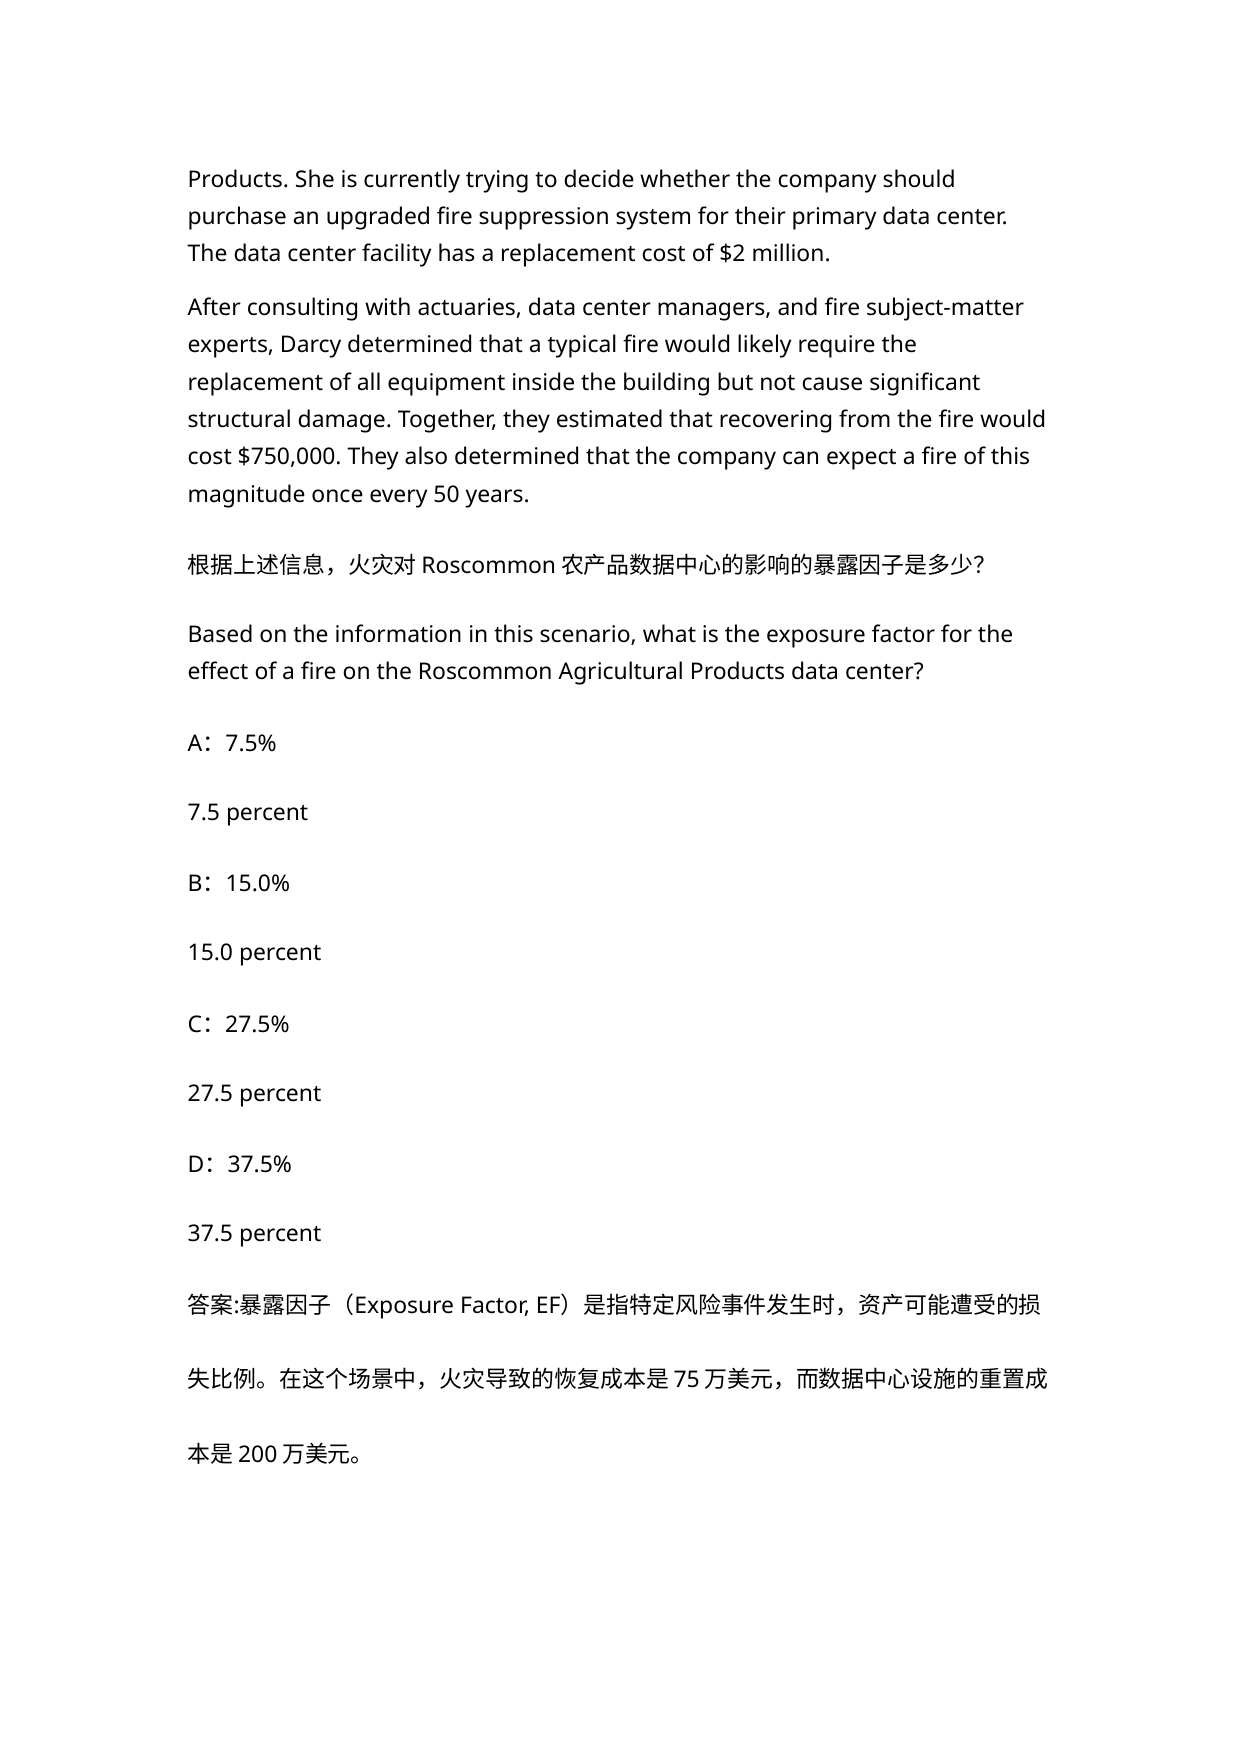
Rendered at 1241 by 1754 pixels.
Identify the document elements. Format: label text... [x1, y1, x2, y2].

text 37.5 percent [187, 1217, 1053, 1249]
text C：27.5% [187, 989, 1053, 1054]
text 答案:暴露因子（Exposure Factor, EF）是指特定风险事件发生时，资产可能遭受的损失比例。在这个场景中，火灾导致的恢复成本是75万美元，而数据中心设施的重置成本是200万美元。 [187, 1271, 1053, 1485]
text 根据上述信息，火灾对Roscommon农产品数据中心的影响的暴露因子是多少？ [187, 531, 1053, 596]
text D：37.5% [187, 1130, 1053, 1195]
text Based on the information in this scenario, what is the exposure factor for the effect of a fire on the Roscommon Agricultural Products data center? [187, 617, 1053, 687]
text 7.5 percent [187, 795, 1053, 828]
text 27.5 percent [187, 1076, 1053, 1109]
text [187, 162, 1053, 269]
text B：15.0% [187, 849, 1053, 914]
text A：7.5% [187, 708, 1053, 773]
text 15.0 percent [187, 936, 1053, 968]
text After consulting with actuaries, data center managers, and fire subject-matter experts, Darcy determined that a typical fire would likely require the replacement of all equipment inside the building but not cause significant structural damage. Together, they estimated that recovering from the fire would cost $750,000. They also determined that the company can expect a fire of this magnitude once every 50 years. [187, 290, 1053, 509]
